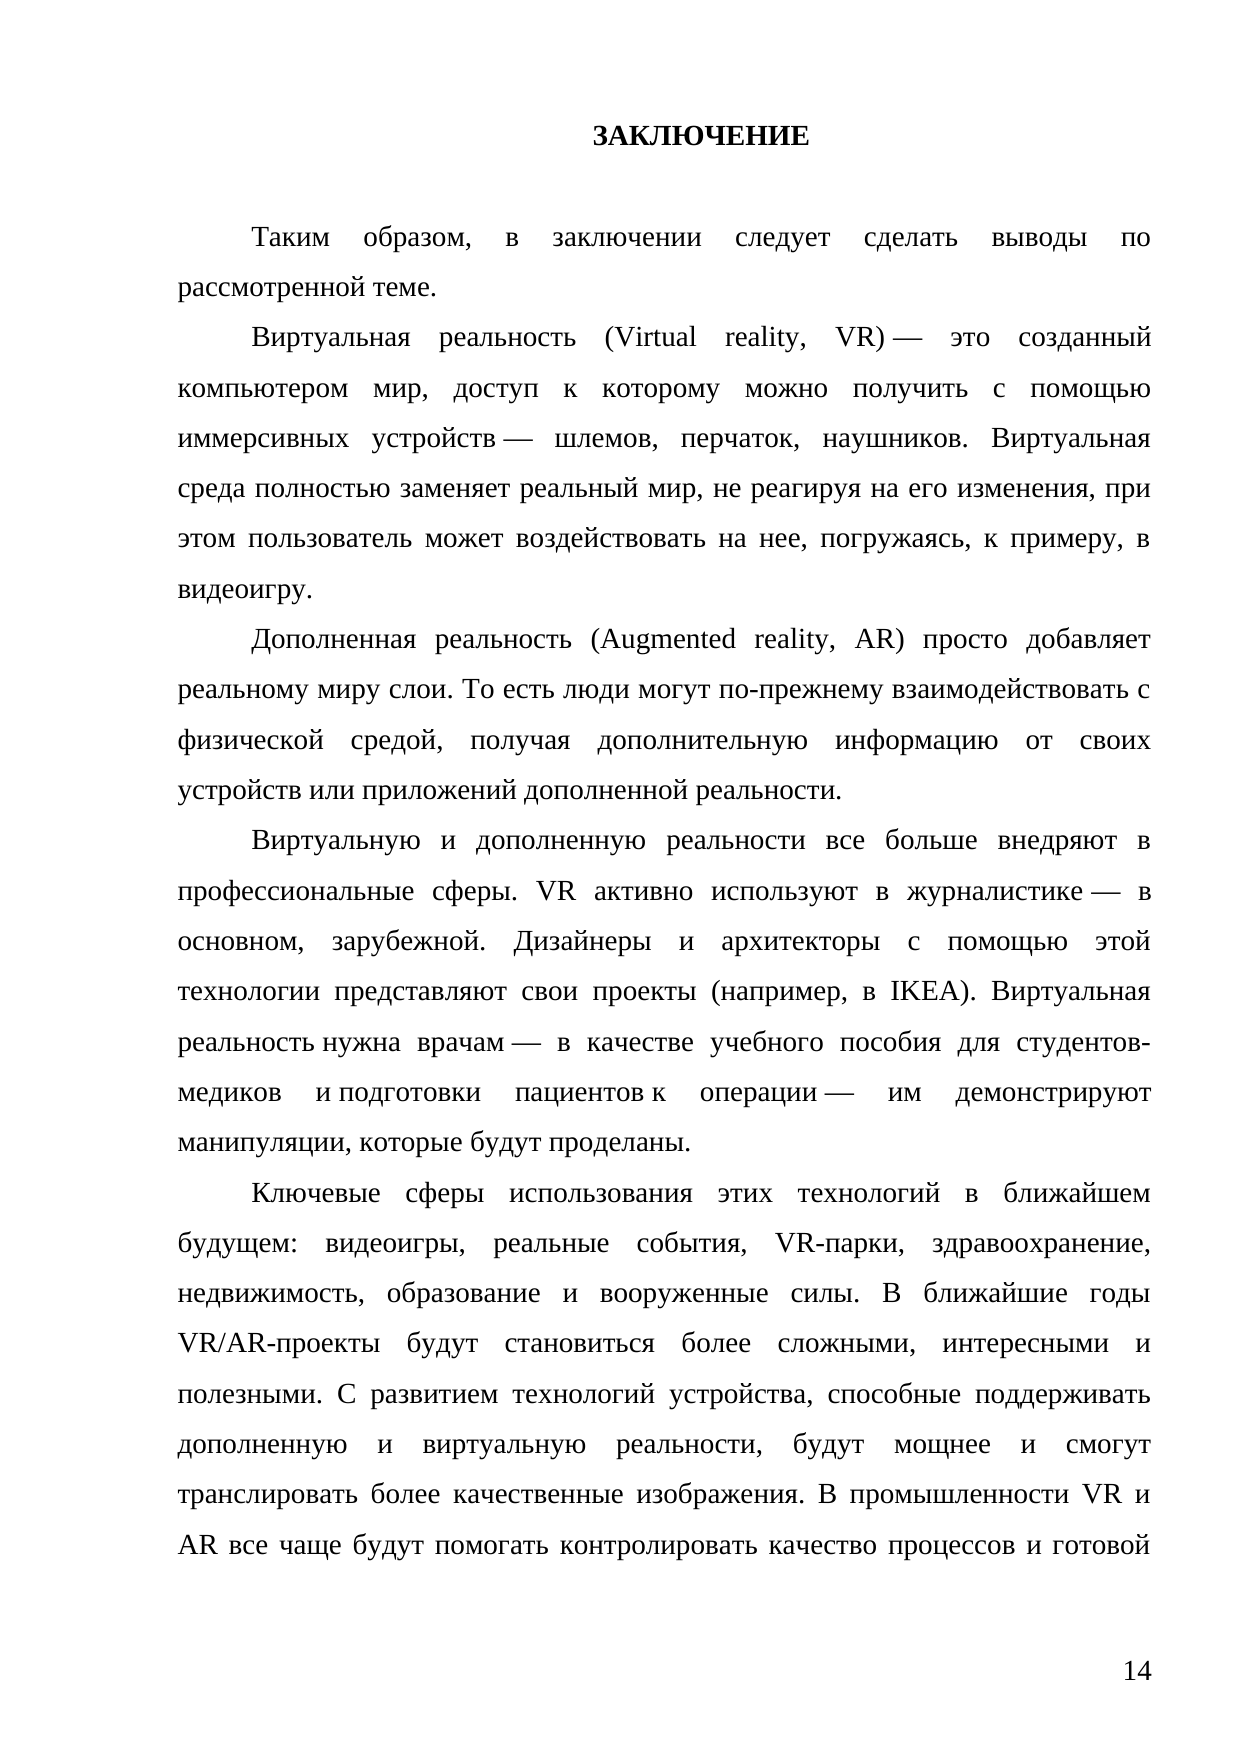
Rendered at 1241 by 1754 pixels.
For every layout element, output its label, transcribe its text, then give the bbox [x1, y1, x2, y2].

text Дополненная реальность (Augmented reality, AR) просто добавляет реальному миру слои. То есть люди могут по-прежнему взаимодействовать с физической средой, получая дополнительную информацию от своих устройств или приложений дополненной реальности. [177, 621, 1152, 806]
text Виртуальную и дополненную реальности все больше внедряют в профессиональные сферы. VR активно используют в журналистике — в основном, зарубежной. Дизайнеры и архитекторы с помощью этой технологии представляют свои проекты (например, в IKEA). Виртуальная реальность нужна врачам — в качестве учебного пособия для студентов-медиков и подготовки пациентов к операции — им демонстрируют манипуляции, которые будут проделаны. [177, 822, 1152, 1158]
text Виртуальная реальность (Virtual reality, VR) — это созданный компьютером мир, доступ к которому можно получить с помощью иммерсивных устройств — шлемов, перчаток, наушников. Виртуальная среда полностью заменяет реальный мир, не реагируя на его изменения, при этом пользователь может воздействовать на нее, погружаясь, к примеру, в видеоигру. [177, 319, 1152, 604]
text Таким образом, в заключении следует сделать выводы по рассмотренной теме. [177, 219, 1152, 303]
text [177, 1175, 1152, 1560]
subtitle ЗАКЛЮЧЕНИЕ [177, 118, 1152, 152]
